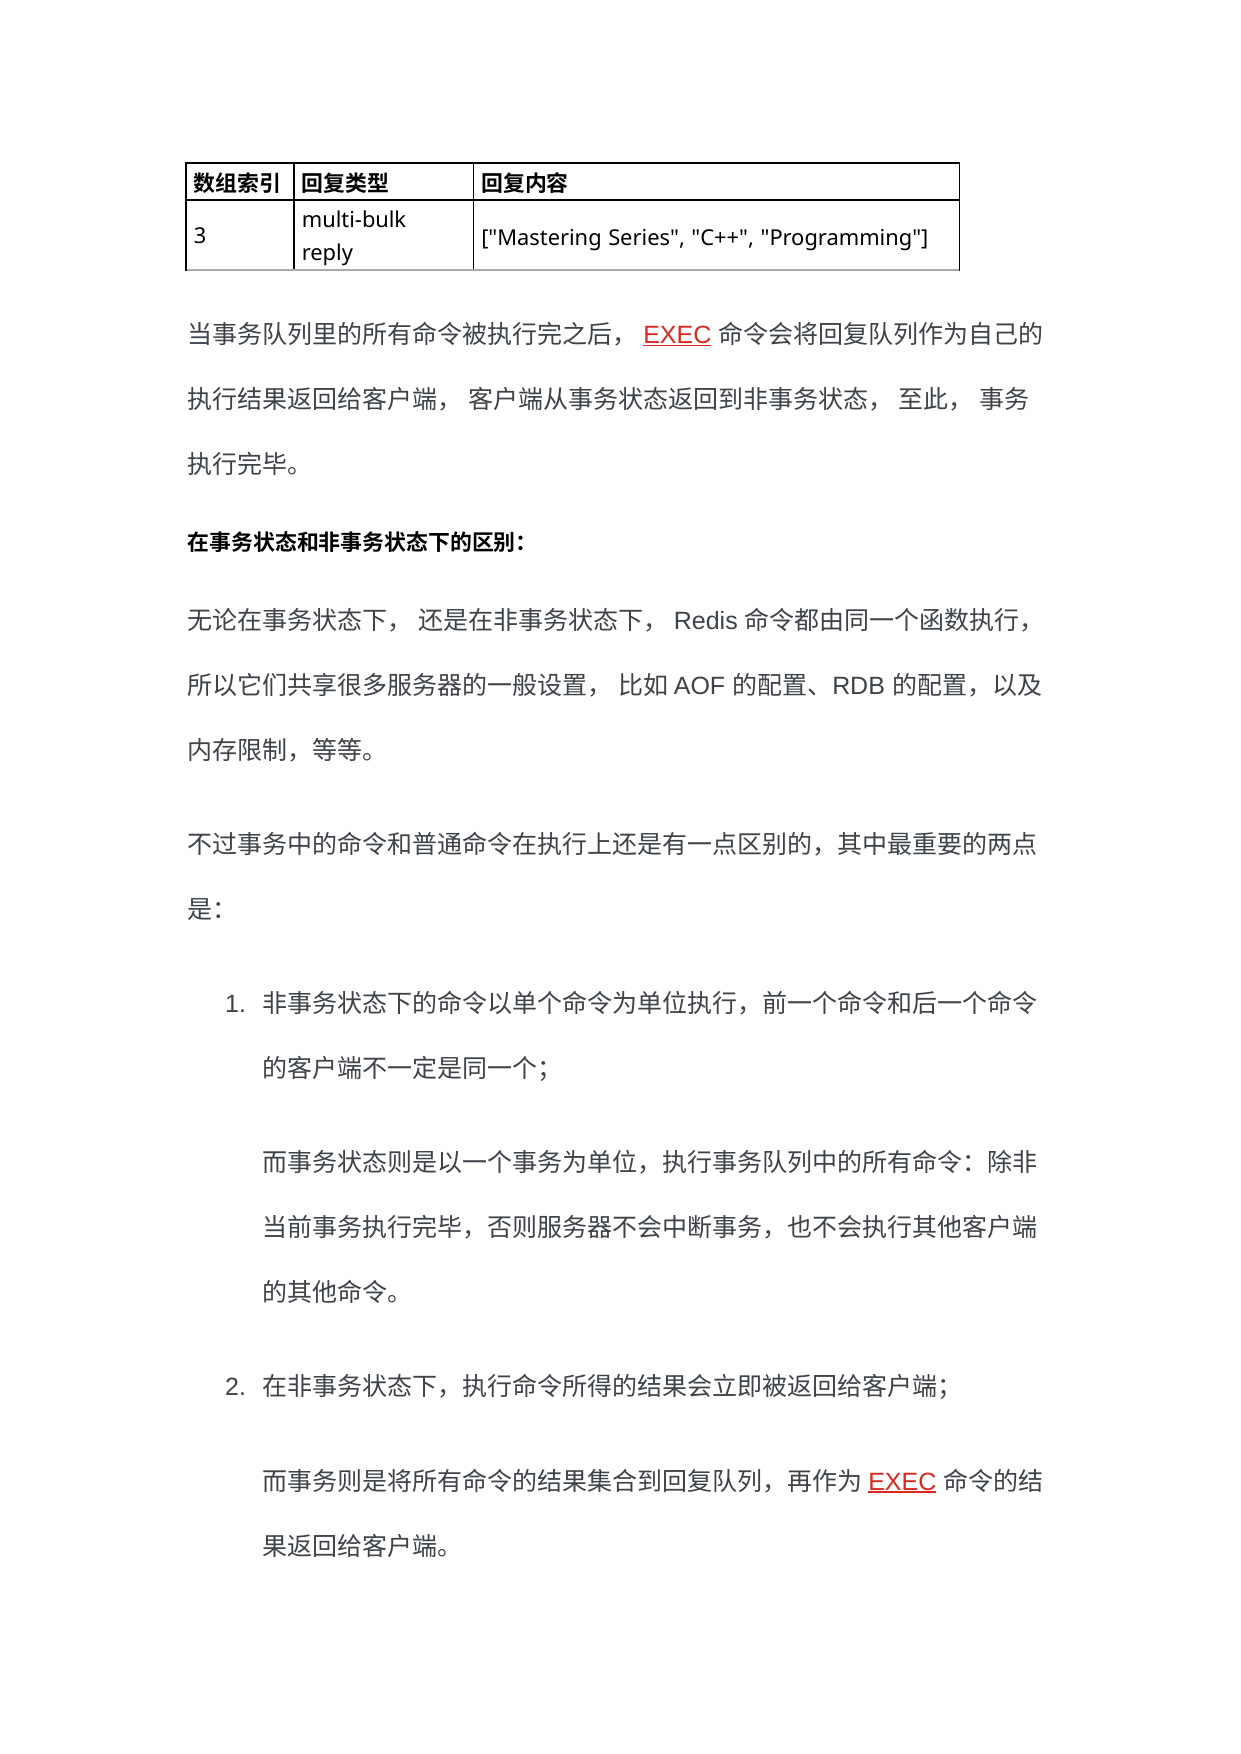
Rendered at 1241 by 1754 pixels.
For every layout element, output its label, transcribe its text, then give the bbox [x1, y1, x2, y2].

text 在事务状态和非事务状态下的区别： [187, 524, 1053, 557]
list 在非事务状态下，执行命令所得的结果会立即被返回给客户端； [225, 1352, 1053, 1417]
table_header 回复类型 [295, 164, 473, 199]
table_header 回复内容 [474, 164, 959, 199]
text 而事务则是将所有命令的结果集合到回复队列，再作为 EXEC 命令的结果返回给客户端。 [262, 1447, 1053, 1577]
text 而事务状态则是以一个事务为单位，执行事务队列中的所有命令：除非当前事务执行完毕，否则服务器不会中断事务，也不会执行其他客户端的其他命令。 [262, 1128, 1053, 1323]
text 当事务队列里的所有命令被执行完之后， EXEC 命令会将回复队列作为自己的执行结果返回给客户端， 客户端从事务状态返回到非事务状态， 至此， 事务执行完毕。 [187, 300, 1053, 495]
text 无论在事务状态下， 还是在非事务状态下， Redis 命令都由同一个函数执行， 所以它们共享很多服务器的一般设置， 比如 AOF 的配置、RDB 的配置，以及内存限制，等等。 [187, 586, 1053, 781]
table_header 数组索引 [187, 164, 293, 199]
table_cell 3 [187, 201, 293, 269]
table_cell multi-bulk reply [295, 201, 473, 269]
list 非事务状态下的命令以单个命令为单位执行，前一个命令和后一个命令的客户端不一定是同一个； [225, 969, 1053, 1099]
text 不过事务中的命令和普通命令在执行上还是有一点区别的，其中最重要的两点是： [187, 810, 1053, 940]
table_cell ["Mastering Series", "C++", "Programming"] [474, 201, 959, 269]
